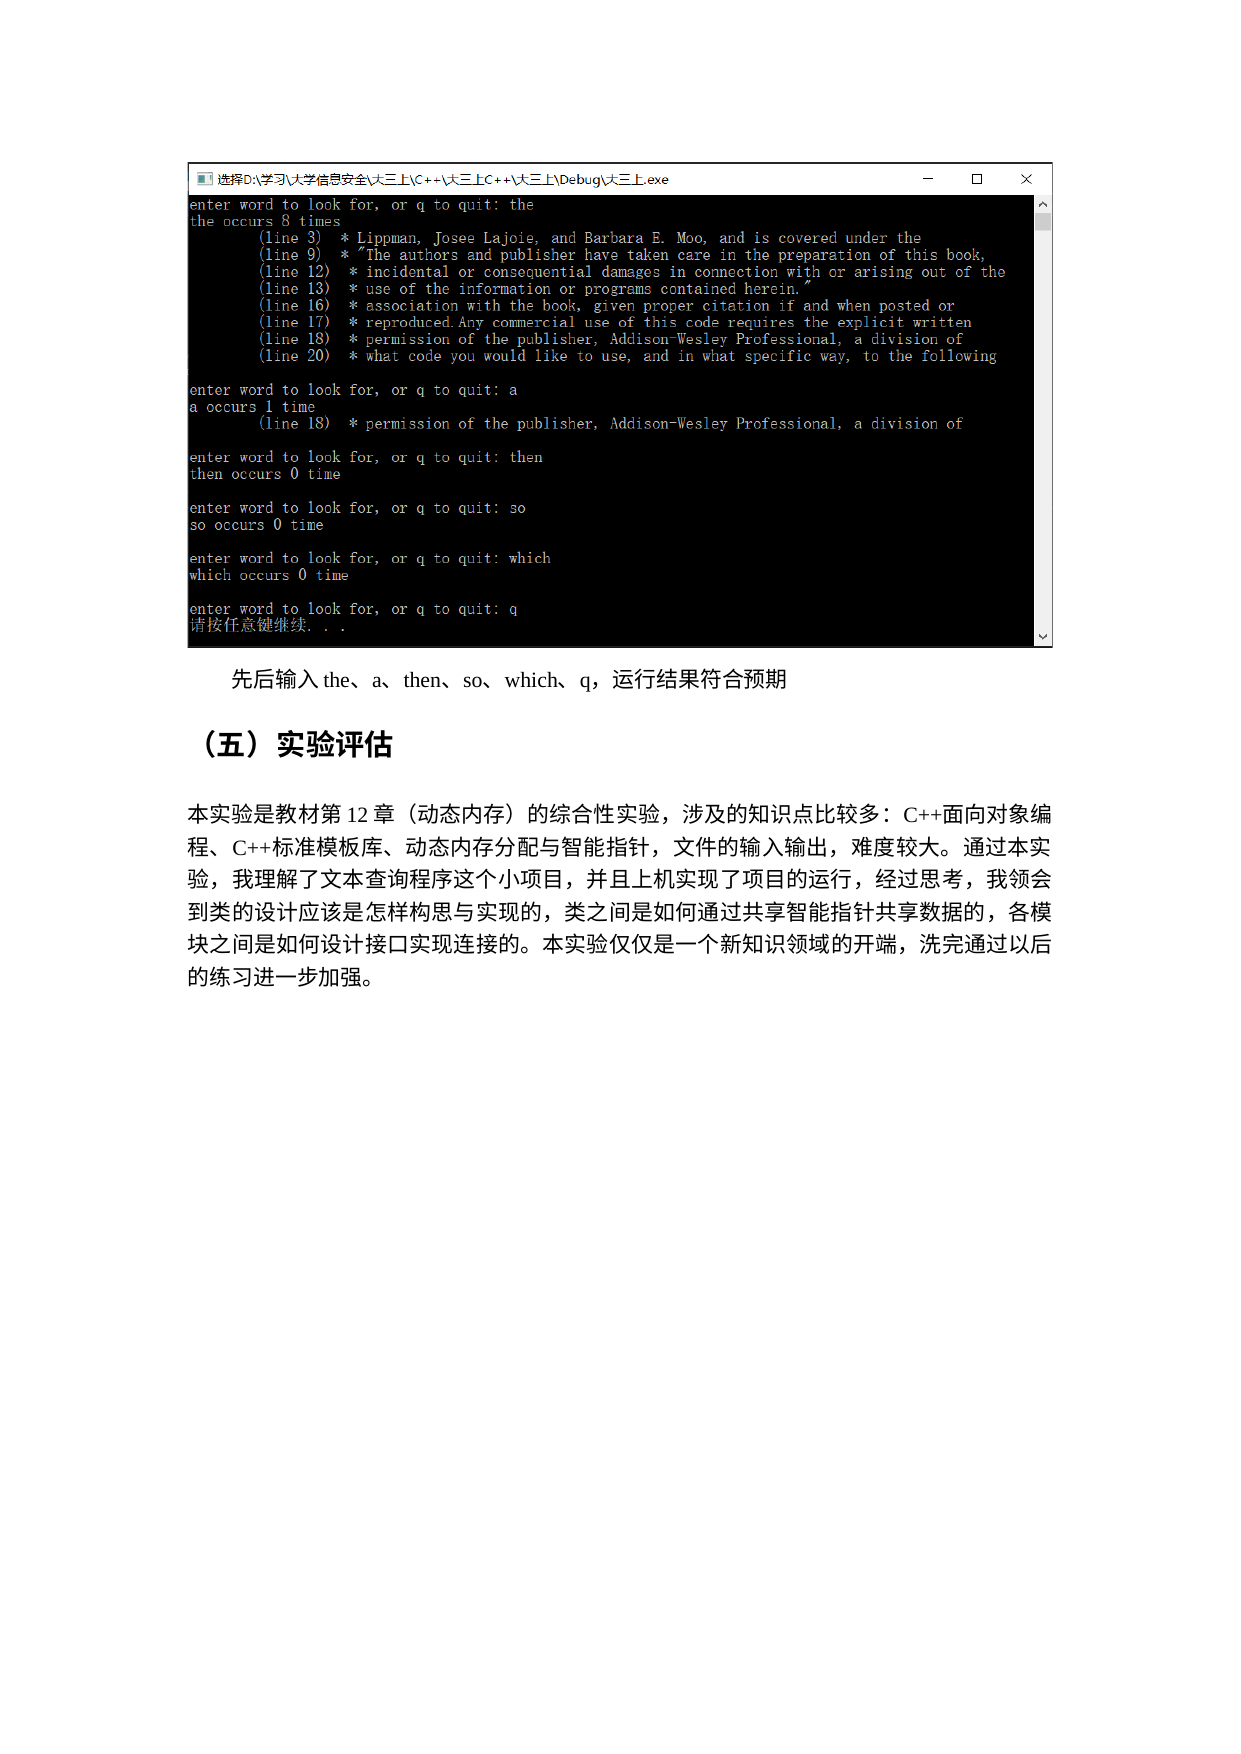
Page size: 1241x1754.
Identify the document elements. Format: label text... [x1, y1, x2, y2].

picture [187, 162, 1053, 648]
list 实验评估 [187, 710, 1053, 775]
text 先后输入the、a、then、so、which、q，运行结果符合预期 [187, 662, 1053, 694]
text 本实验是教材第12章（动态内存）的综合性实验，涉及的知识点比较多：C++面向对象编程、C++标准模板库、动态内存分配与智能指针，文件的输入输出，难度较大。通过本实验，我理解了文本查询程序这个小项目，并且上机实现了项目的运行，经过思考，我领会到类的设计应该是怎样构思与实现的，类之间是如何通过共享智能指针共享数据的，各模块之间是如何设计接口实现连接的。本实验仅仅是一个新知识领域的开端，洗完通过以后的练习进一步加强。 [187, 797, 1053, 992]
